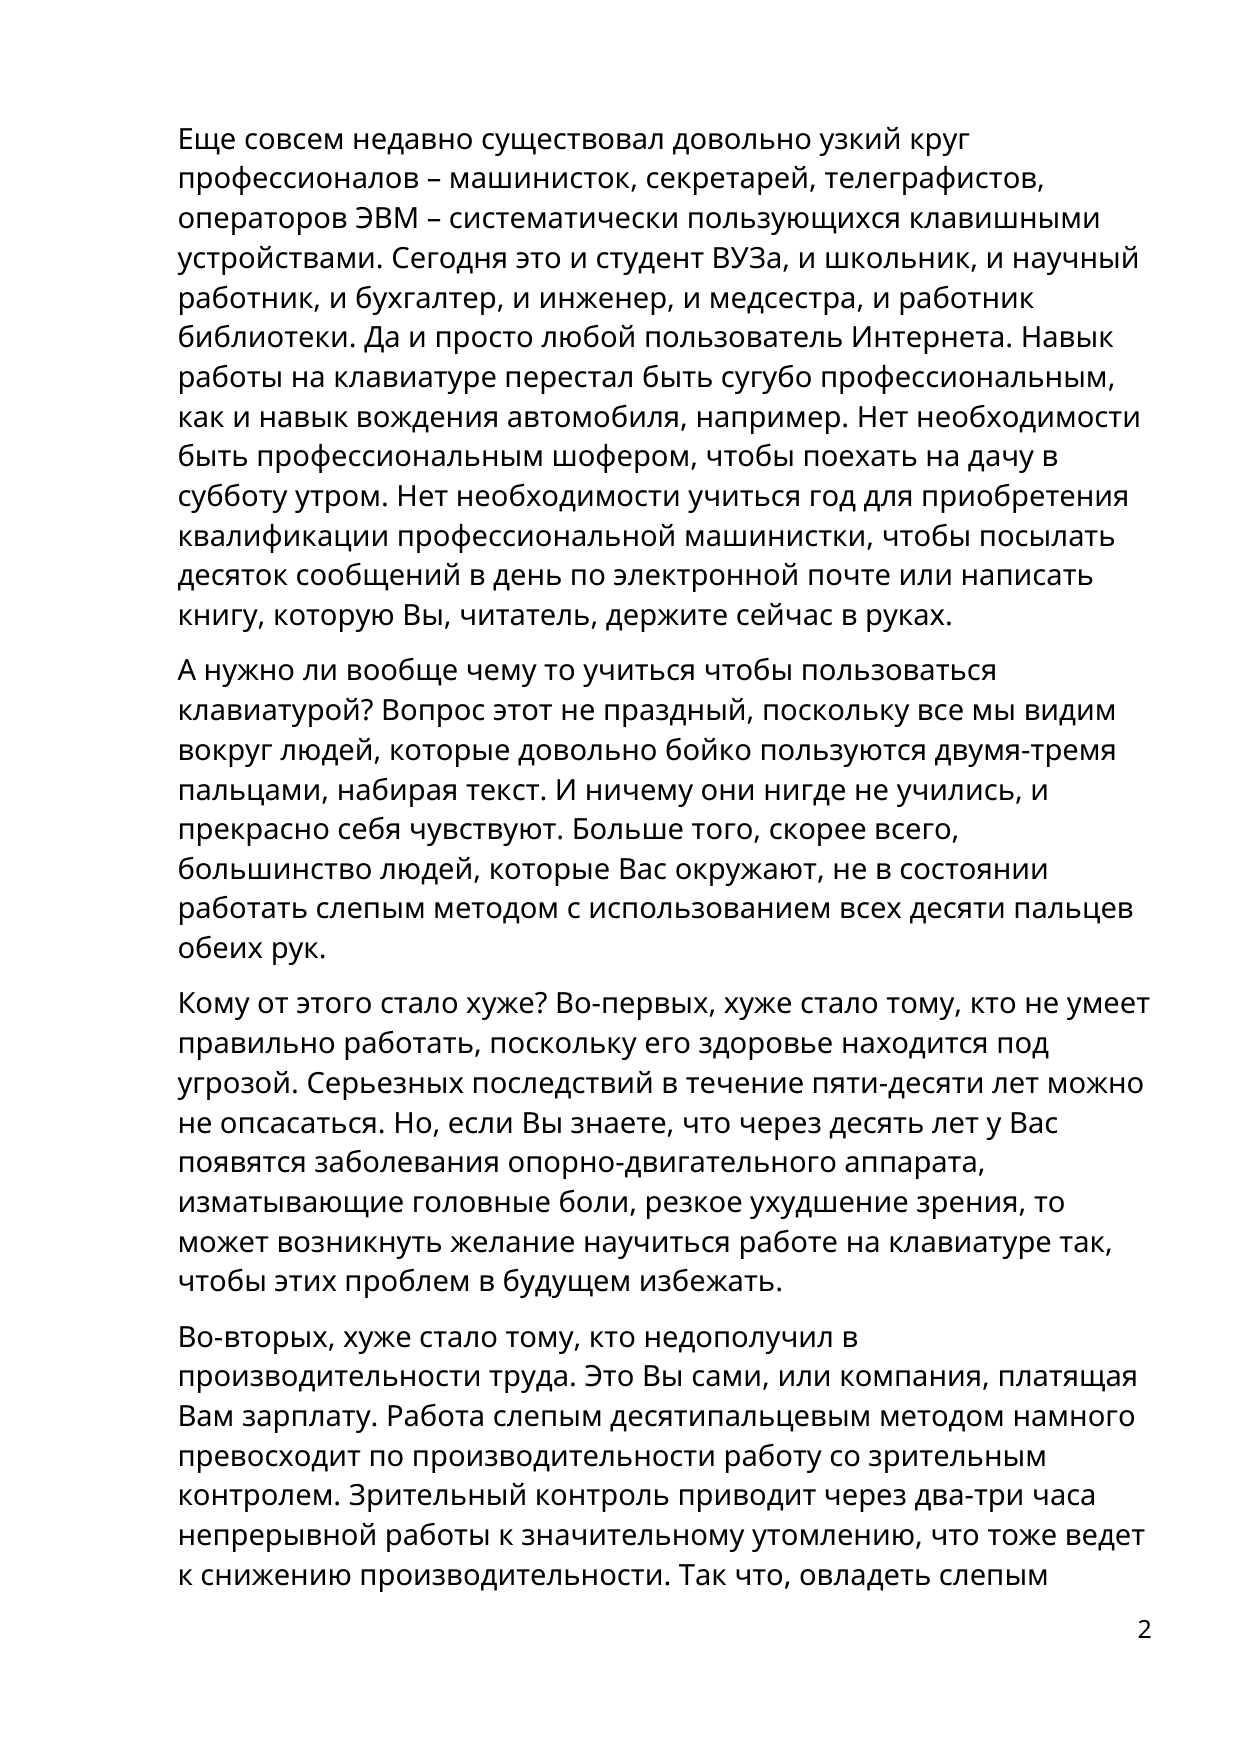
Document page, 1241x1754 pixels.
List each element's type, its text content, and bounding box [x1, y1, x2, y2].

text Кому от этого стало хуже? Во-первых, хуже стало тому, кто не умеет правильно работать, поскольку его здоровье находится под угрозой. Серьезных последствий в течение пяти-десяти лет можно не опсасаться. Но, если Вы знаете, что через десять лет у Вас появятся заболевания опорно-двигательного аппарата, изматывающие головные боли, резкое ухудшение зрения, то может возникнуть желание научиться работе на клавиатуре так, чтобы этих проблем в будущем избежать. [177, 983, 1152, 1300]
text Еще совсем недавно существовал довольно узкий круг профессионалов – машинисток, секретарей, телеграфистов, операторов ЭВМ – систематически пользующихся клавишными устройствами. Сегодня это и студент ВУЗа, и школьник, и научный работник, и бухгалтер, и инженер, и медсестра, и работник библиотеки. Да и просто любой пользователь Интернета. Навык работы на клавиатуре перестал быть сугубо профессиональным, как и навык вождения автомобиля, например. Нет необходимости быть профессиональным шофером, чтобы поехать на дачу в субботу утром. Нет необходимости учиться год для приобретения квалификации профессиональной машинистки, чтобы посылать десяток сообщений в день по электронной почте или написать книгу, которую Вы, читатель, держите сейчас в руках. [177, 118, 1152, 634]
text А нужно ли вообще чему то учиться чтобы пользоваться клавиатурой? Вопрос этот не праздный, поскольку все мы видим вокруг людей, которые довольно бойко пользуются двумя-тремя пальцами, набирая текст. И ничему они нигде не учились, и прекрасно себя чувствуют. Больше того, скорее всего, большинство людей, которые Вас окружают, не в состоянии работать слепым методом с использованием всех десяти пальцев обеих рук. [177, 650, 1152, 967]
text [177, 1316, 1152, 1594]
